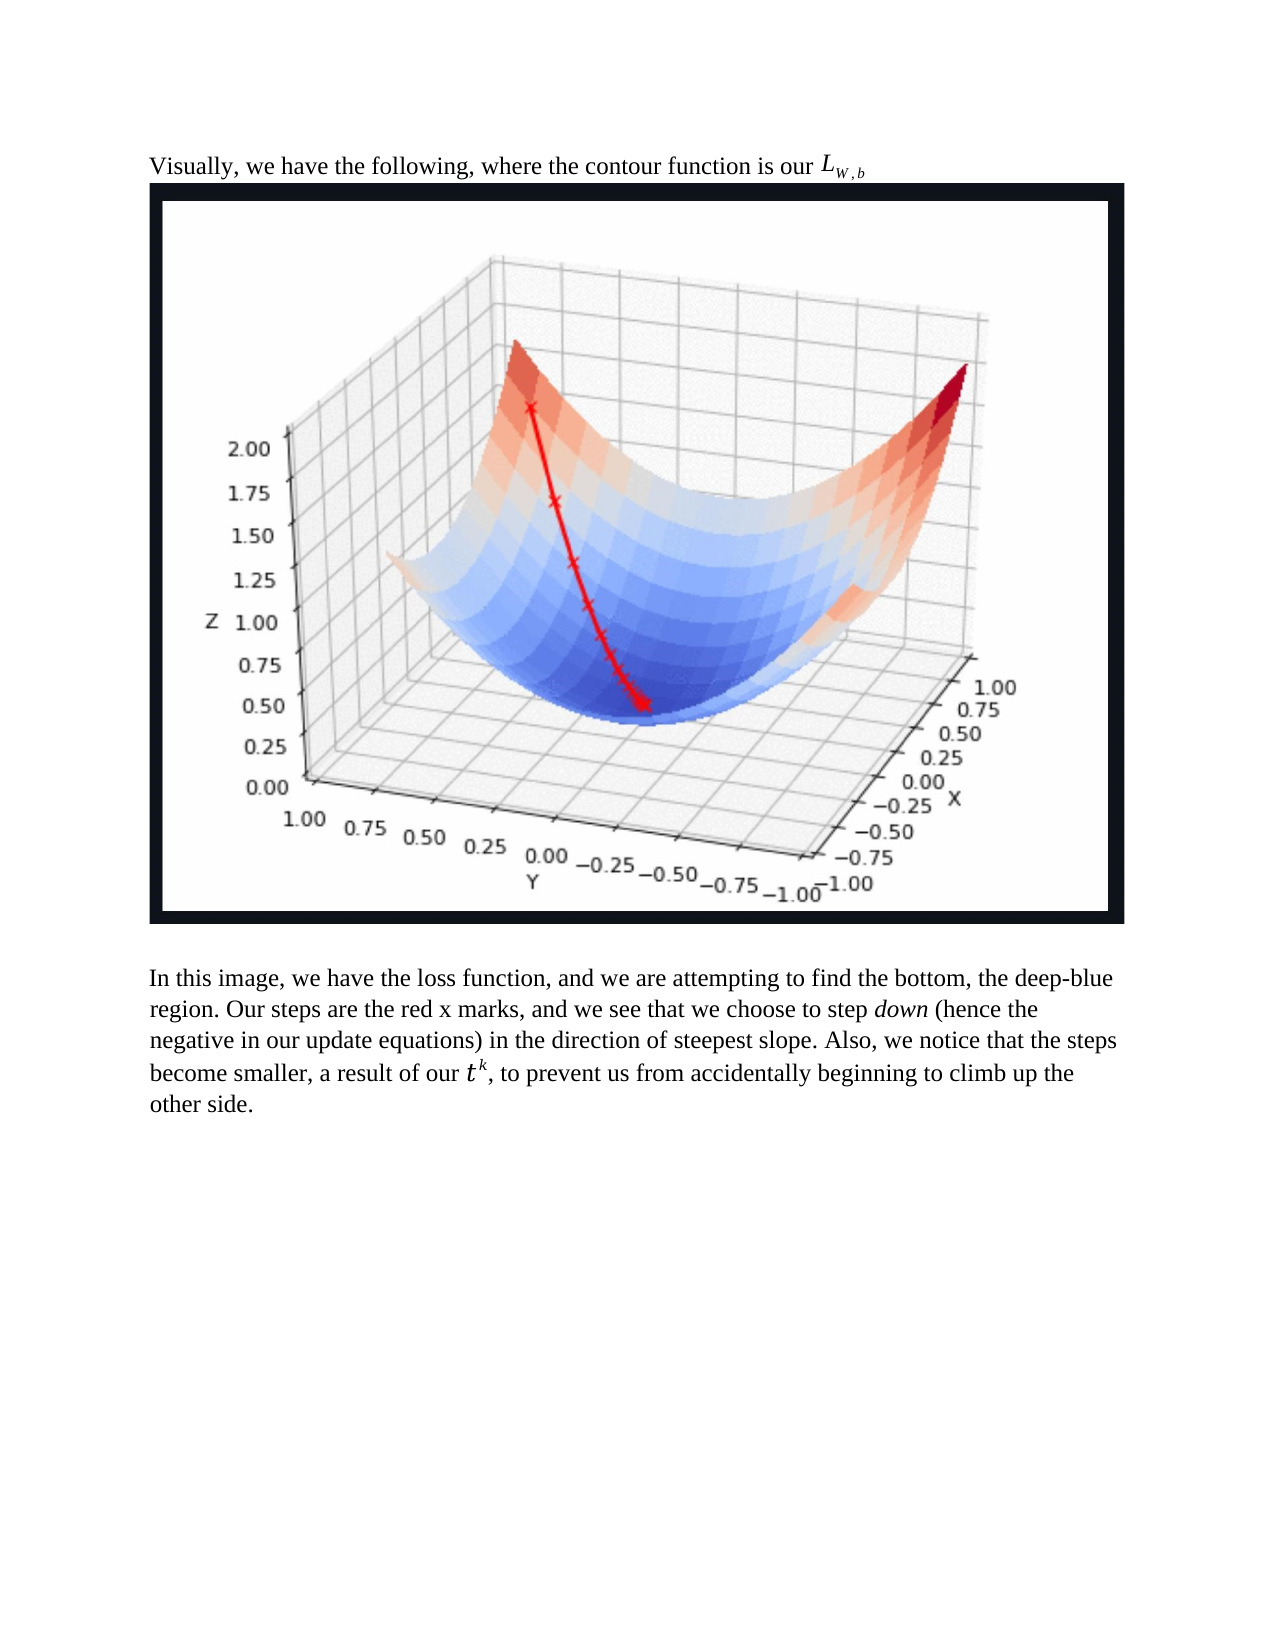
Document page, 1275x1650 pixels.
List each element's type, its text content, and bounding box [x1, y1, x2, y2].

picture [149, 183, 1125, 924]
text In this image, we have the loss function, and we are attempting to find the bottom, the deep-blue region. Our steps are the red x marks, and we see that we choose to step down (hence the negative in our update equations) in the direction of steepest slope. Also, we notice that the steps become smaller, a result of our 𝑡𝑘, to prevent us from accidentally beginning to climb up the other side. [148, 963, 1126, 1118]
